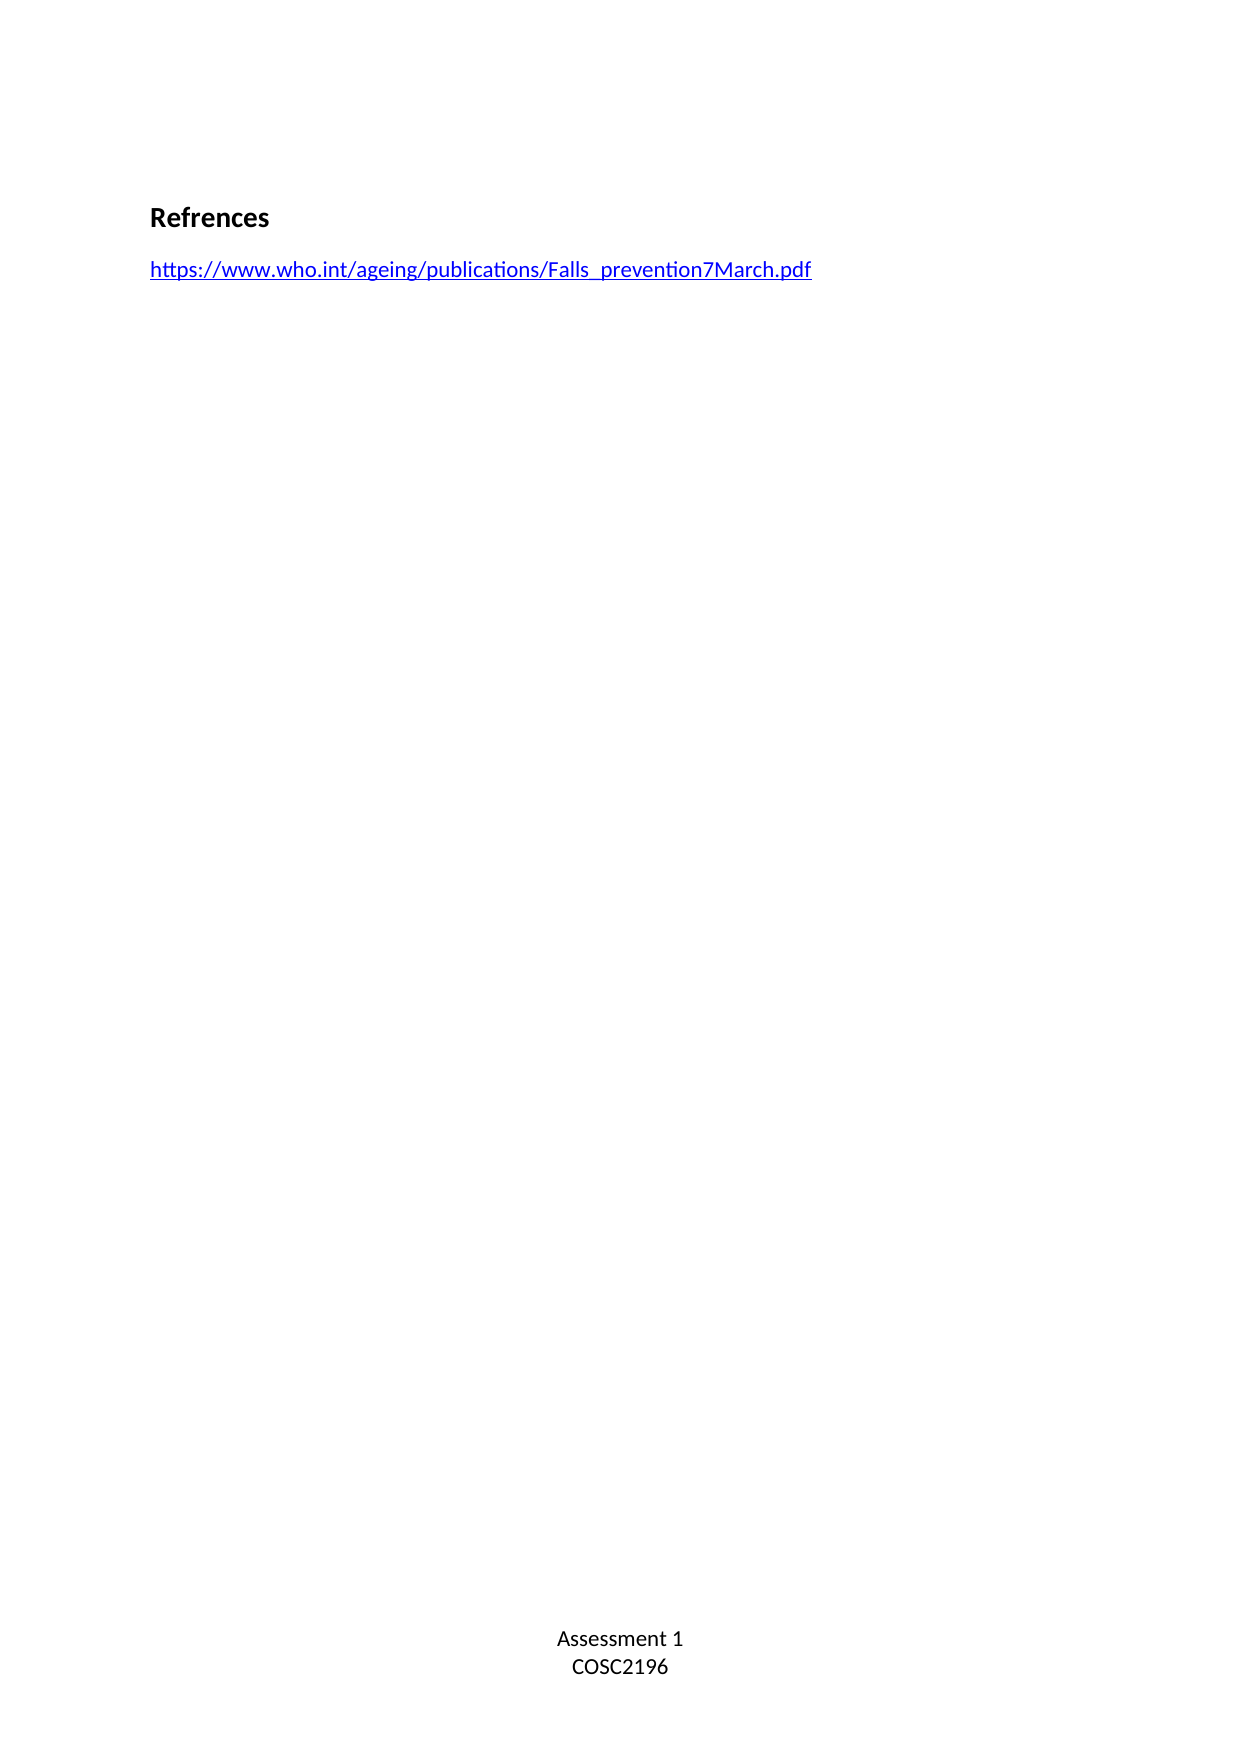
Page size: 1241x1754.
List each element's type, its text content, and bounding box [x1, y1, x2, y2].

text Refrences [150, 199, 1090, 235]
text https://www.who.int/ageing/publications/Falls_prevention7March.pdf [150, 255, 1090, 283]
